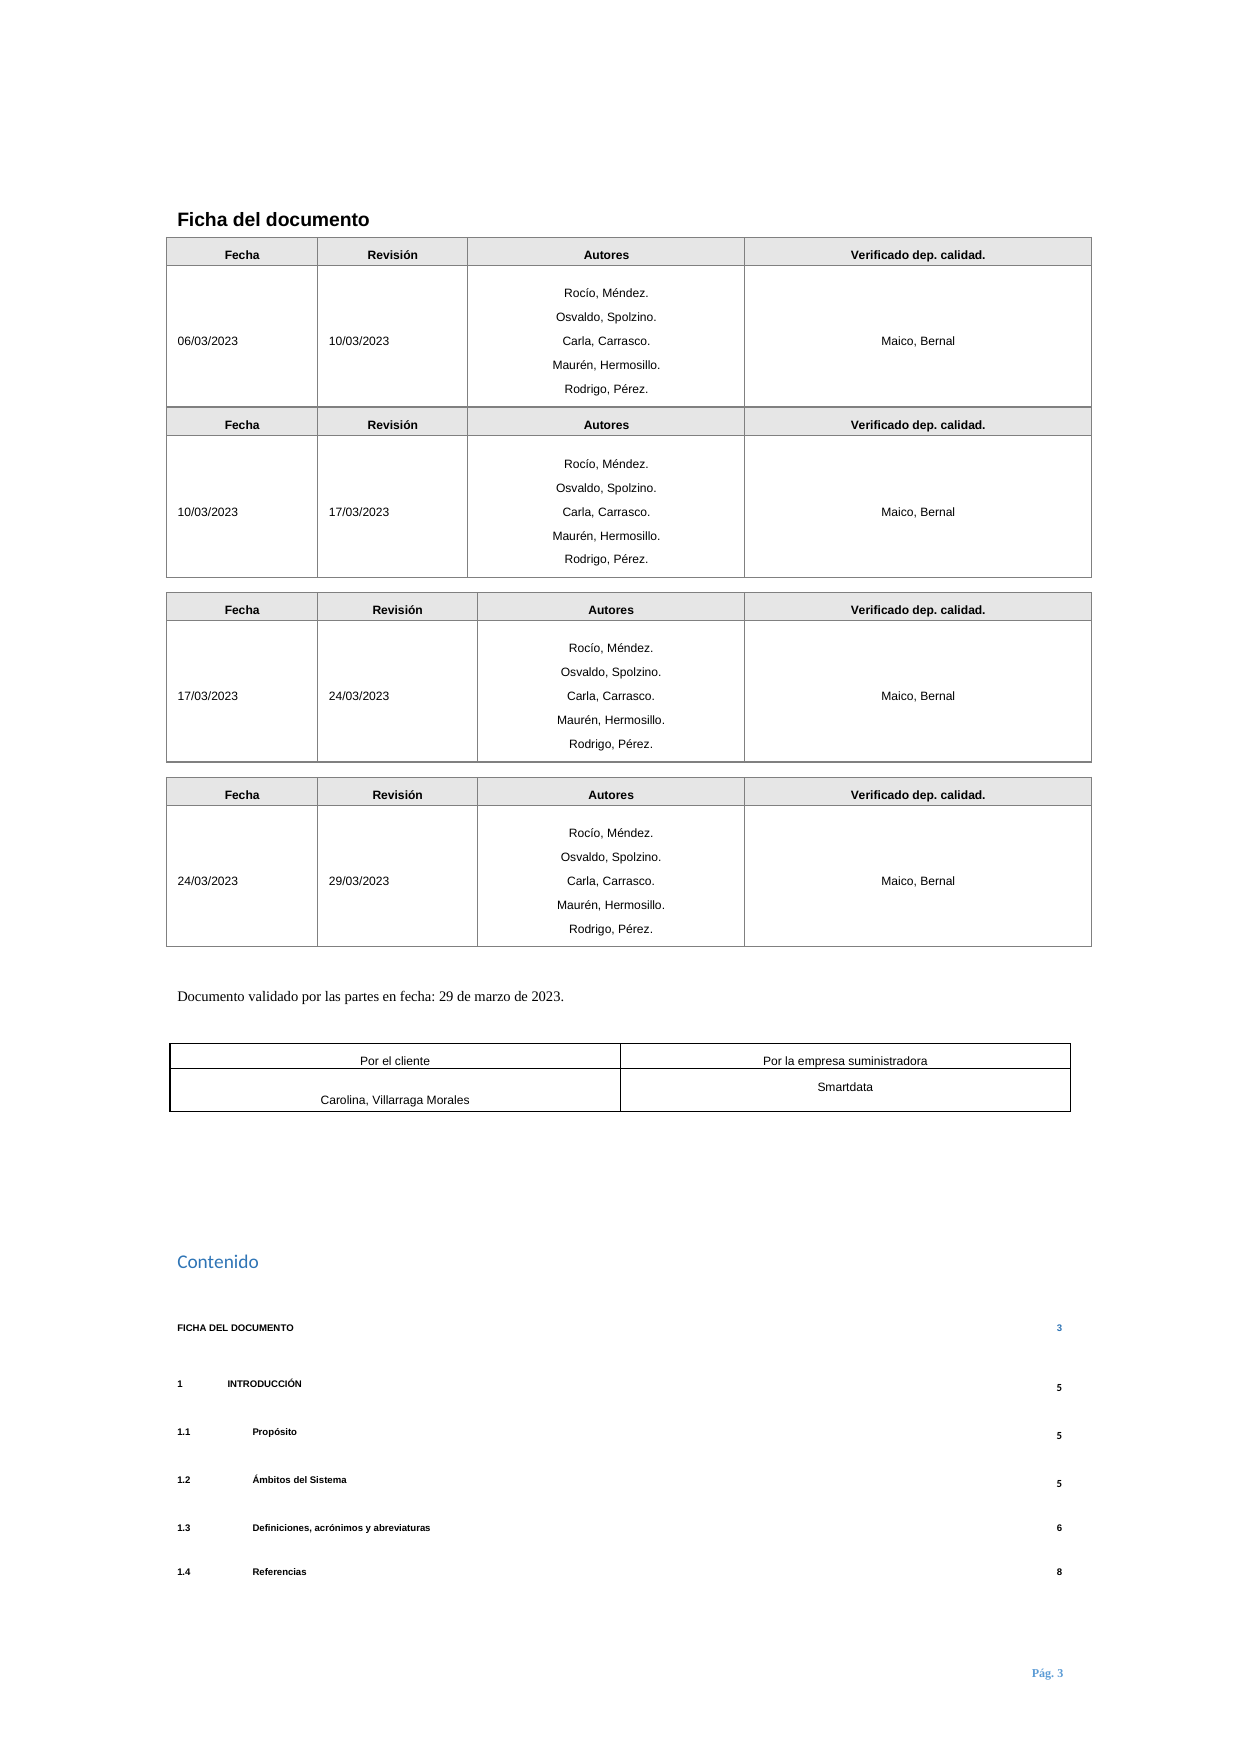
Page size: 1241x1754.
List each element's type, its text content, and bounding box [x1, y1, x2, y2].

table_header Revisión [318, 408, 467, 435]
table_cell 17/03/2023 [167, 621, 317, 761]
table_cell Rocío, Méndez. Osvaldo, Spolzino. Carla, Carrasco. Maurén, Hermosillo. Rodrigo, Pérez. [478, 806, 744, 946]
table_header Fecha [167, 408, 317, 435]
table_header Verificado dep. calidad. [745, 408, 1091, 435]
table_header Autores [478, 593, 744, 620]
table_cell Smartdata [621, 1069, 1070, 1111]
table_cell Maico, Bernal [745, 266, 1091, 406]
text Documento validado por las partes en fecha: 29 de marzo de 2023. [177, 976, 1063, 1005]
table_header Verificado dep. calidad. [745, 593, 1091, 620]
table_cell Maico, Bernal [745, 621, 1091, 761]
table_cell Rocío, Méndez. Osvaldo, Spolzino. Carla, Carrasco. Maurén, Hermosillo. Rodrigo, Pérez. [478, 621, 744, 761]
table_header Revisión [318, 778, 477, 805]
table_header Por el cliente [171, 1044, 620, 1068]
table_header Revisión [318, 238, 467, 265]
table_header Autores [468, 408, 744, 435]
table_cell 29/03/2023 [318, 806, 477, 946]
table_header Autores [468, 238, 744, 265]
table_cell Rocío, Méndez. Osvaldo, Spolzino. Carla, Carrasco. Maurén, Hermosillo. Rodrigo, Pérez. [468, 266, 744, 406]
table_cell 10/03/2023 [318, 266, 467, 406]
table_cell Maico, Bernal [745, 436, 1091, 577]
table_cell 10/03/2023 [167, 436, 317, 577]
table_header Fecha [167, 778, 317, 805]
table_header Verificado dep. calidad. [745, 238, 1091, 265]
text Contenido [177, 1233, 1063, 1273]
table_header Revisión [318, 593, 477, 620]
table_cell 17/03/2023 [318, 436, 467, 577]
table_header Autores [478, 778, 744, 805]
table_cell 24/03/2023 [167, 806, 317, 946]
text Ficha del documento [177, 192, 1063, 230]
table_cell 06/03/2023 [167, 266, 317, 406]
table_cell Maico, Bernal [745, 806, 1091, 946]
table_header Fecha [167, 593, 317, 620]
table_header Fecha [167, 238, 317, 265]
table_header Verificado dep. calidad. [745, 778, 1091, 805]
table_cell Carolina, Villarraga Morales [171, 1069, 620, 1111]
table_cell 24/03/2023 [318, 621, 477, 761]
table_cell Rocío, Méndez. Osvaldo, Spolzino. Carla, Carrasco. Maurén, Hermosillo. Rodrigo, Pérez. [468, 436, 744, 577]
table_header Por la empresa suministradora [621, 1044, 1070, 1068]
